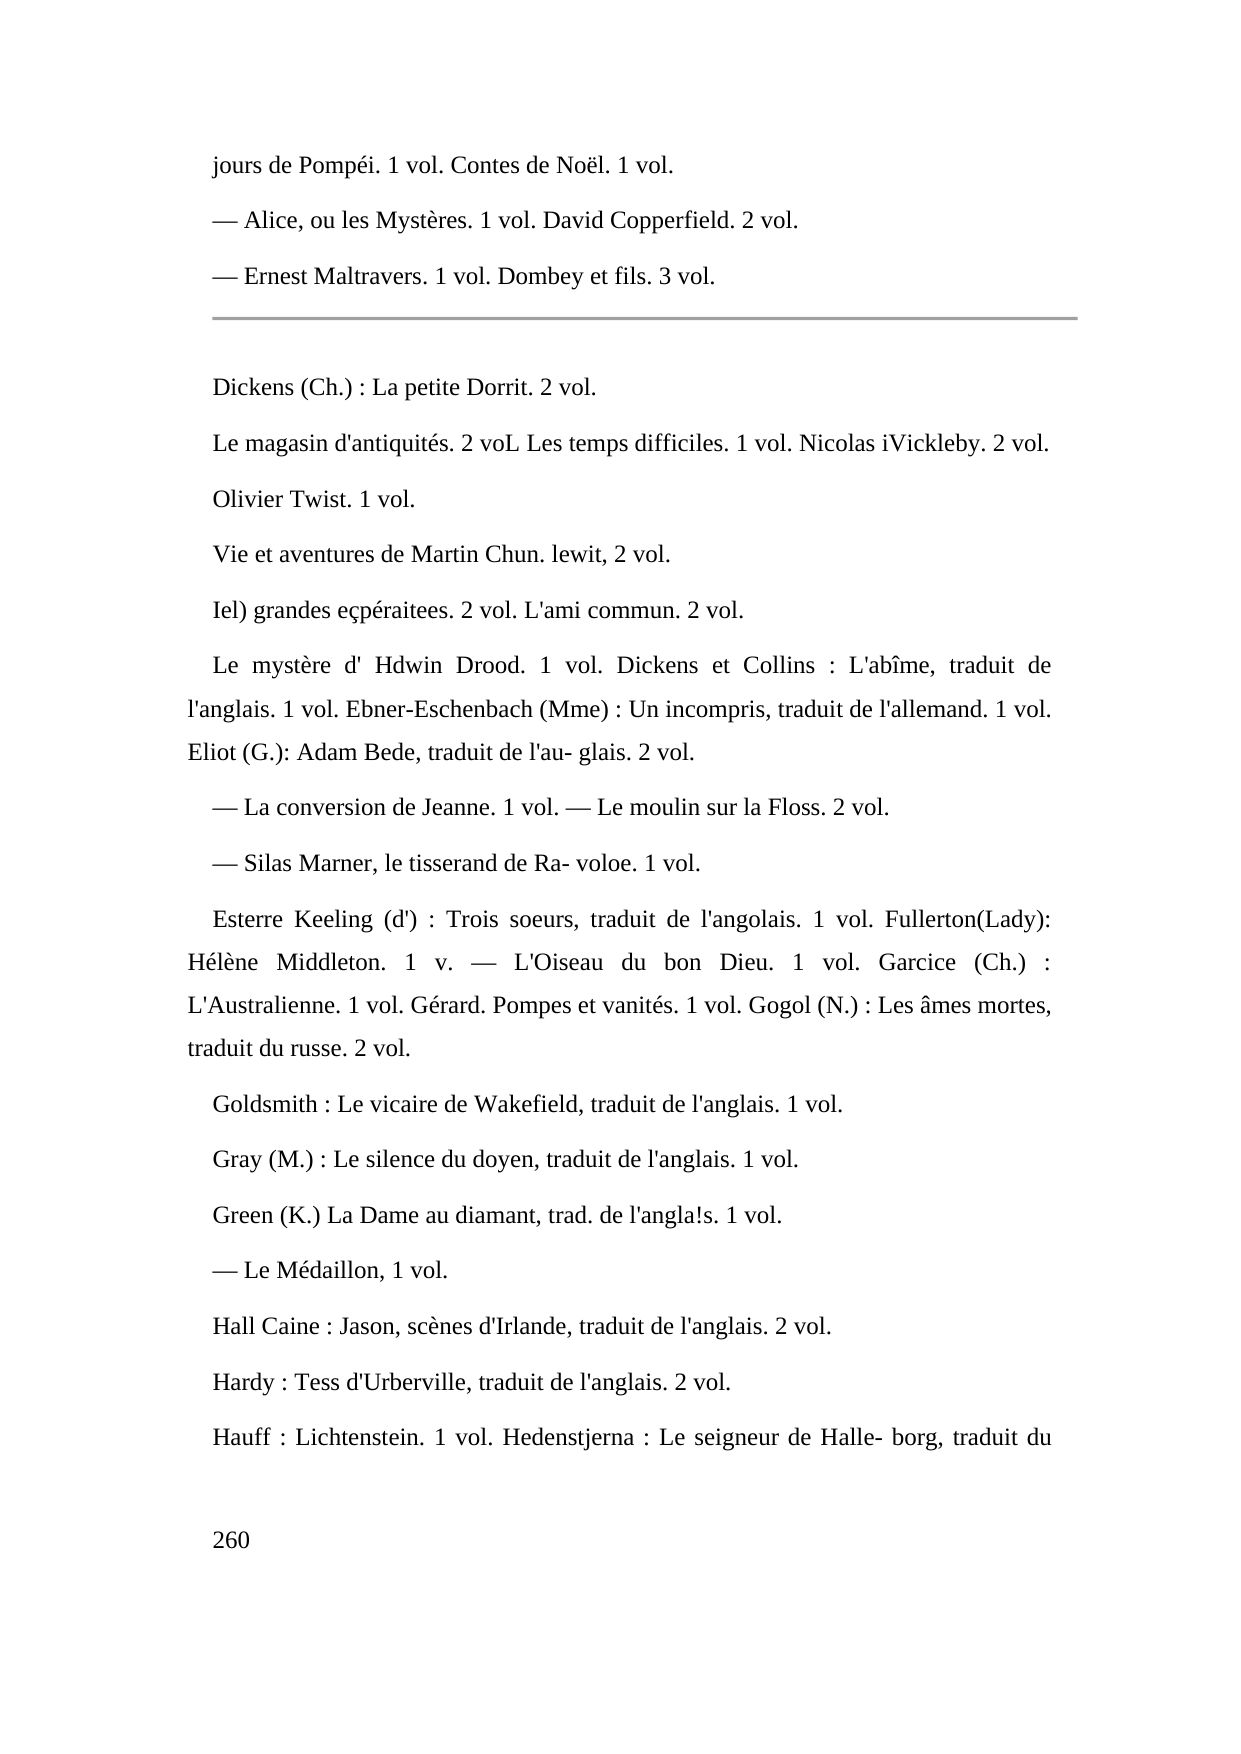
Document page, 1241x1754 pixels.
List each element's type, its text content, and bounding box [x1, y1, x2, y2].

text — Le Médaillon, 1 vol. [187, 1256, 1053, 1284]
text Le mystère d' Hdwin Drood. 1 vol. Dickens et Collins : L'abîme, traduit de l'anglais. 1 vol. Ebner-Eschenbach (Mme) : Un incompris, traduit de l'allemand. 1 vol. Eliot (G.): Adam Bede, traduit de l'au- glais. 2 vol. [187, 651, 1053, 766]
text Vie et aventures de Martin Chun. lewit, 2 vol. [187, 539, 1053, 568]
text Iel) grandes eçpéraitees. 2 vol. L'ami commun. 2 vol. [187, 595, 1053, 624]
text Hall Caine : Jason, scènes d'Irlande, traduit de l'anglais. 2 vol. [187, 1311, 1053, 1340]
text Dickens (Ch.) : La petite Dorrit. 2 vol. [187, 372, 1053, 401]
text — Alice, ou les Mystères. 1 vol. David Copperfield. 2 vol. [187, 206, 1053, 234]
text Olivier Twist. 1 vol. [187, 484, 1053, 512]
text Goldsmith : Le vicaire de Wakefield, traduit de l'anglais. 1 vol. [187, 1089, 1053, 1117]
text Esterre Keeling (d') : Trois soeurs, traduit de l'angolais. 1 vol. Fullerton(Lady): Hélène Middleton. 1 v. — L'Oiseau du bon Dieu. 1 vol. Garcice (Ch.) : L'Australienne. 1 vol. Gérard. Pompes et vanités. 1 vol. Gogol (N.) : Les âmes mortes, traduit du russe. 2 vol. [187, 904, 1053, 1062]
text Gray (M.) : Le silence du doyen, traduit de l'anglais. 1 vol. [187, 1144, 1053, 1173]
text jours de Pompéi. 1 vol. Contes de Noël. 1 vol. [187, 150, 1053, 179]
text Le magasin d'antiquités. 2 voL Les temps difficiles. 1 vol. Nicolas iVickleby. 2 vol. [187, 428, 1053, 457]
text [187, 1422, 1053, 1451]
text — Silas Marner, le tisserand de Ra- voloe. 1 vol. [187, 848, 1053, 877]
text — Ernest Maltravers. 1 vol. Dombey et fils. 3 vol. [187, 261, 1053, 290]
text Green (K.) La Dame au diamant, trad. de l'angla!s. 1 vol. [187, 1200, 1053, 1229]
text — La conversion de Jeanne. 1 vol. — Le moulin sur la Floss. 2 vol. [187, 792, 1053, 821]
text Hardy : Tess d'Urberville, traduit de l'anglais. 2 vol. [187, 1367, 1053, 1396]
